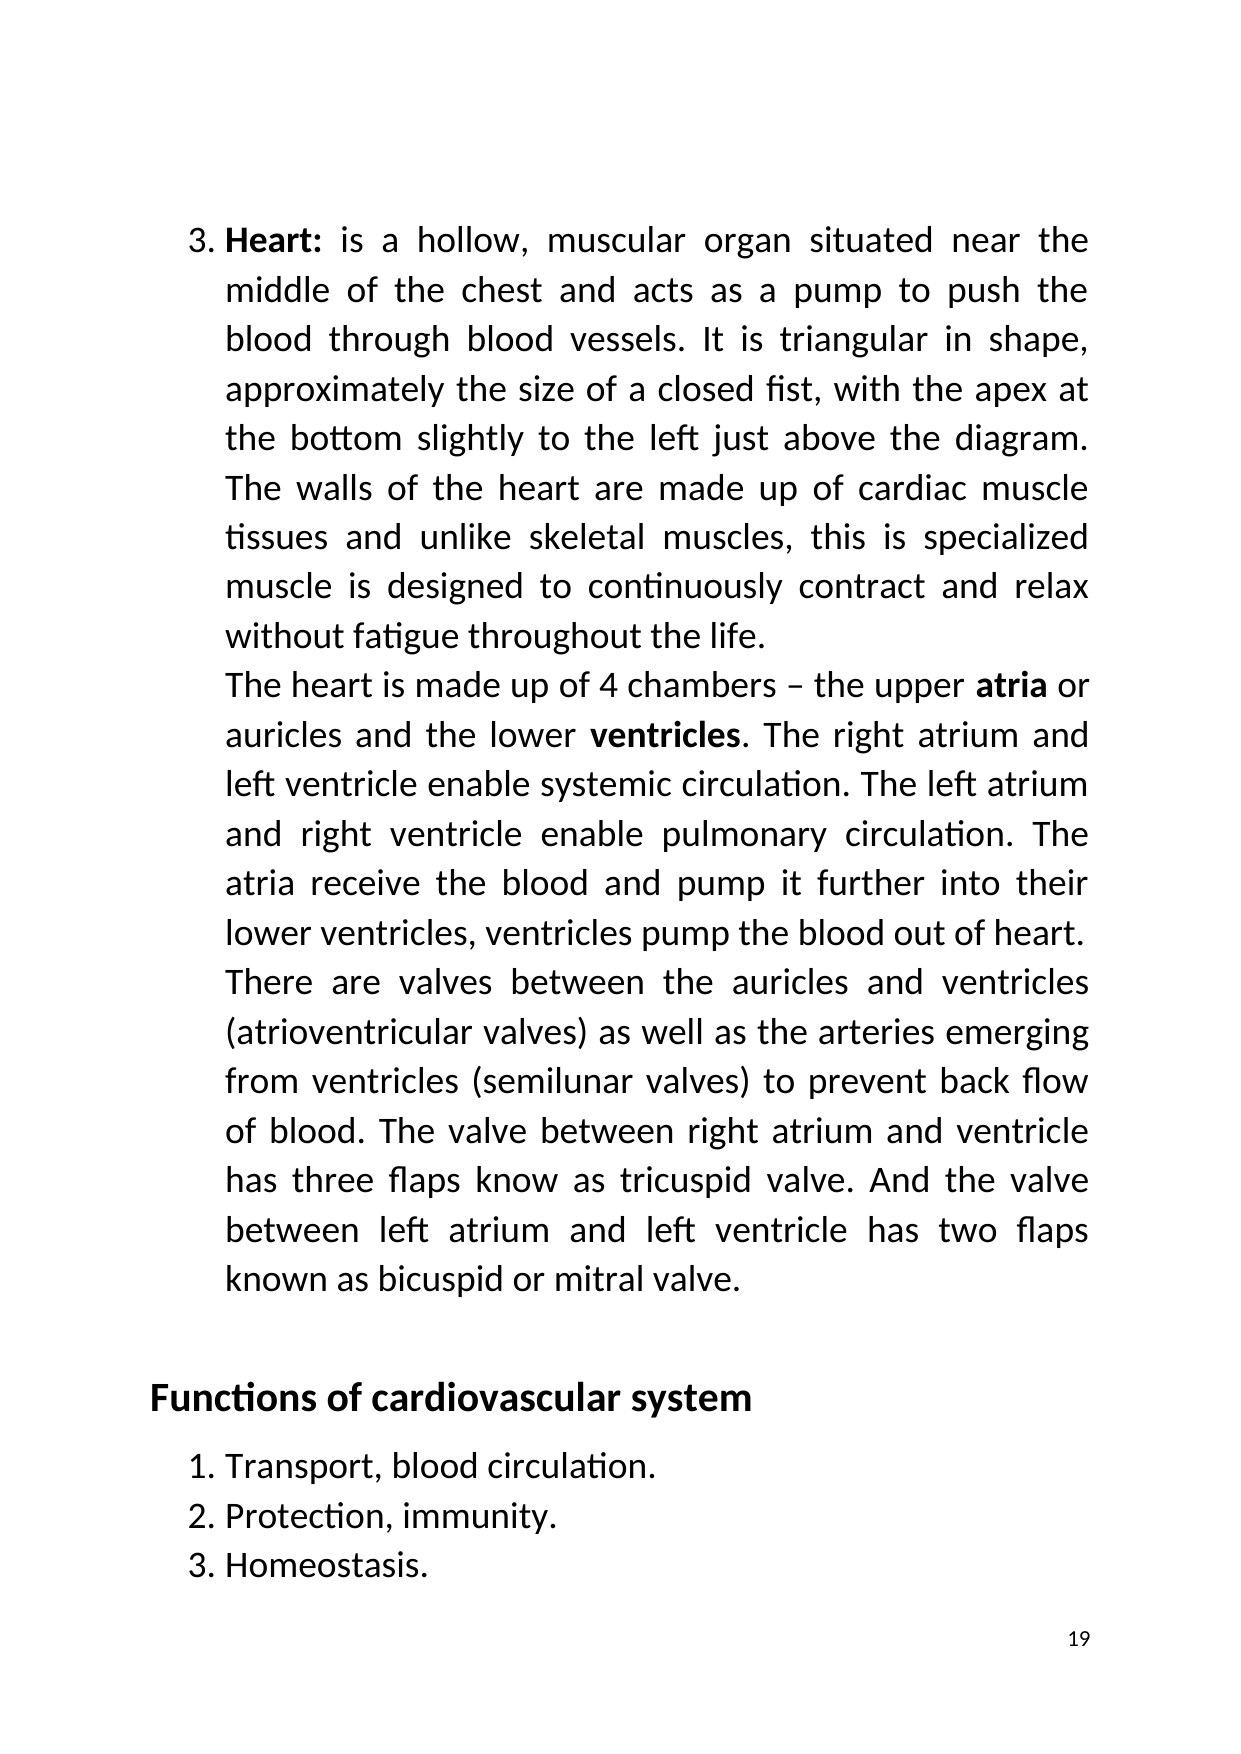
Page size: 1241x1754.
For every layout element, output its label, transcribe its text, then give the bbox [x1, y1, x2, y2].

list Protection, immunity. [187, 1492, 1090, 1538]
text The heart is made up of 4 chambers – the upper atria or auricles and the lower ventricles. The right atrium and left ventricle enable systemic circulation. The left atrium and right ventricle enable pulmonary circulation. The atria receive the blood and pump it further into their lower ventricles, ventricles pump the blood out of heart. [225, 661, 1090, 955]
list Transport, blood circulation. [187, 1442, 1090, 1488]
list Heart: is a hollow, muscular organ situated near the middle of the chest and acts as a pump to push the blood through blood vessels. It is triangular in shape, approximately the size of a closed fist, with the apex at the bottom slightly to the left just above the diagram. The walls of the heart are made up of cardiac muscle tissues and unlike skeletal muscles, this is specialized muscle is designed to continuously contract and relax without fatigue throughout the life. [187, 216, 1090, 658]
list Homeostasis. [187, 1541, 1090, 1587]
text Functions of cardiovascular system [150, 1371, 1090, 1422]
text There are valves between the auricles and ventricles (atrioventricular valves) as well as the arteries emerging from ventricles (semilunar valves) to prevent back flow of blood. The valve between right atrium and ventricle has three flaps know as tricuspid valve. And the valve between left atrium and left ventricle has two flaps known as bicuspid or mitral valve. [225, 958, 1090, 1301]
